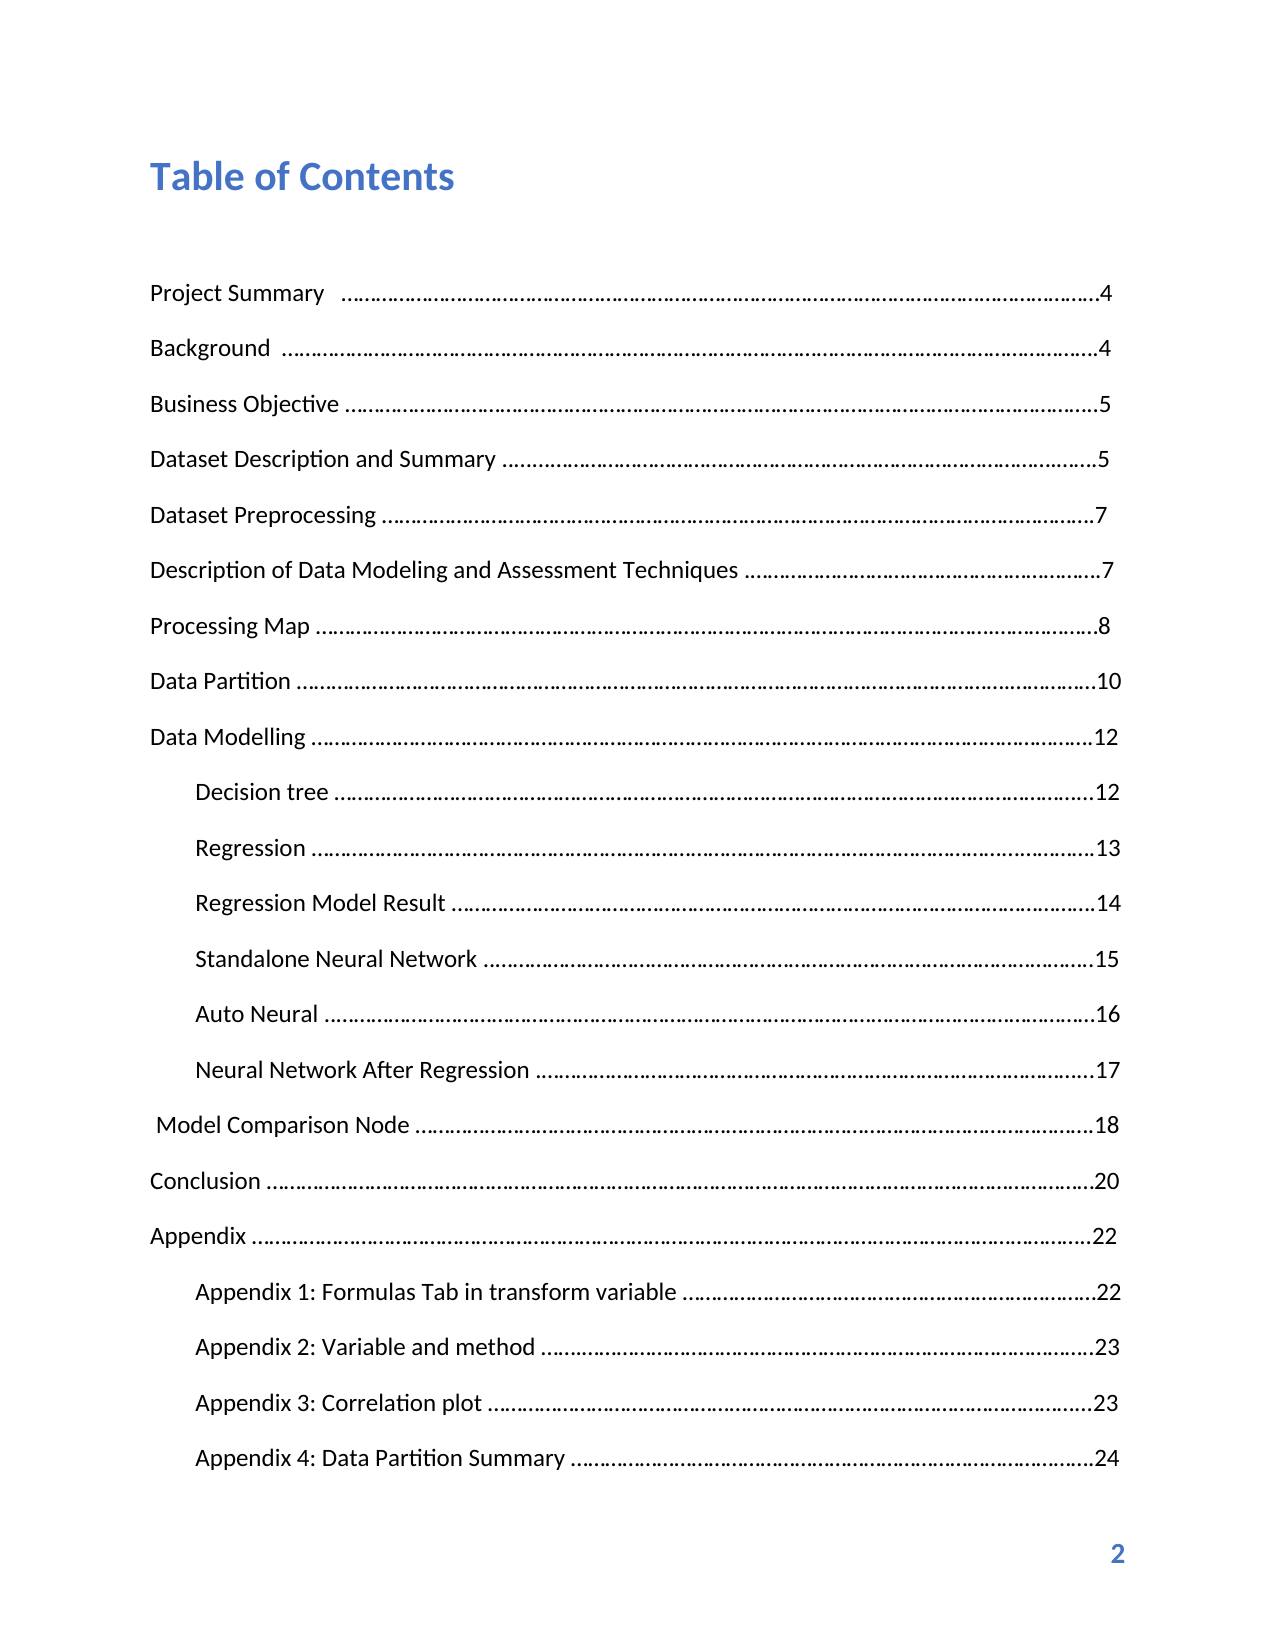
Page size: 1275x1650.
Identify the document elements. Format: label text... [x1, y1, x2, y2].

text Description of Data Modeling and Assessment Techniques .…………………………………………………….7 [150, 554, 1125, 585]
text Appendix 3: Correlation plot …………………………………………………………………………………………...23 [150, 1387, 1125, 1418]
text Appendix 1: Formulas Tab in transform variable ………………………………………………………………22 [150, 1276, 1125, 1307]
text Background …………………………………………………………………………………………………………………………….4 [150, 332, 1125, 363]
text Appendix 4: Data Partition Summary ……………………………………………………………………………….24 [150, 1443, 1125, 1473]
text Decision tree …………………………………………………………………………………………………………………...12 [150, 776, 1125, 807]
text Project Summary ……………………………………………………………………………………………………………………4 [150, 277, 1125, 307]
text Table of Contents [150, 150, 1125, 201]
text Processing Map ……………………………………………………………………………………………………….………………8 [150, 610, 1125, 640]
text Standalone Neural Network ..…………………………………………………………………………………………..15 [150, 943, 1125, 973]
text Regression …………………………………………………………………………………………………………...………….13 [150, 832, 1125, 862]
text Appendix 2: Variable and method …….……………………………………………………………………………..23 [150, 1332, 1125, 1362]
text Appendix ………………………………………………………………………………………………………………………………..22 [150, 1221, 1125, 1251]
text Auto Neural ..……………………………………………………………………………………………………………………16 [150, 998, 1125, 1029]
text Business Objective …………………………………………………………………………………………………………………..5 [150, 388, 1125, 418]
text Data Partition …………………………………………………………………………………………………………….……………10 [150, 665, 1125, 696]
text Conclusion ………………………………………………………………………………………………………………………………20 [150, 1165, 1125, 1196]
text Dataset Description and Summary ..…...…………………………………………………………………………….…….5 [150, 443, 1125, 474]
text Model Comparison Node ……………………………………………………………………………………………………….18 [150, 1109, 1125, 1140]
text Dataset Preprocessing …………………………………………………………………………………………………………….7 [150, 499, 1125, 529]
text Regression Model Result ………………………………………………………………………………………………….14 [150, 887, 1125, 918]
text Neural Network After Regression .…………………………………………………………………………………...17 [150, 1054, 1125, 1084]
text Data Modelling ……………………………………………………………………………………………………………………….12 [150, 721, 1125, 751]
